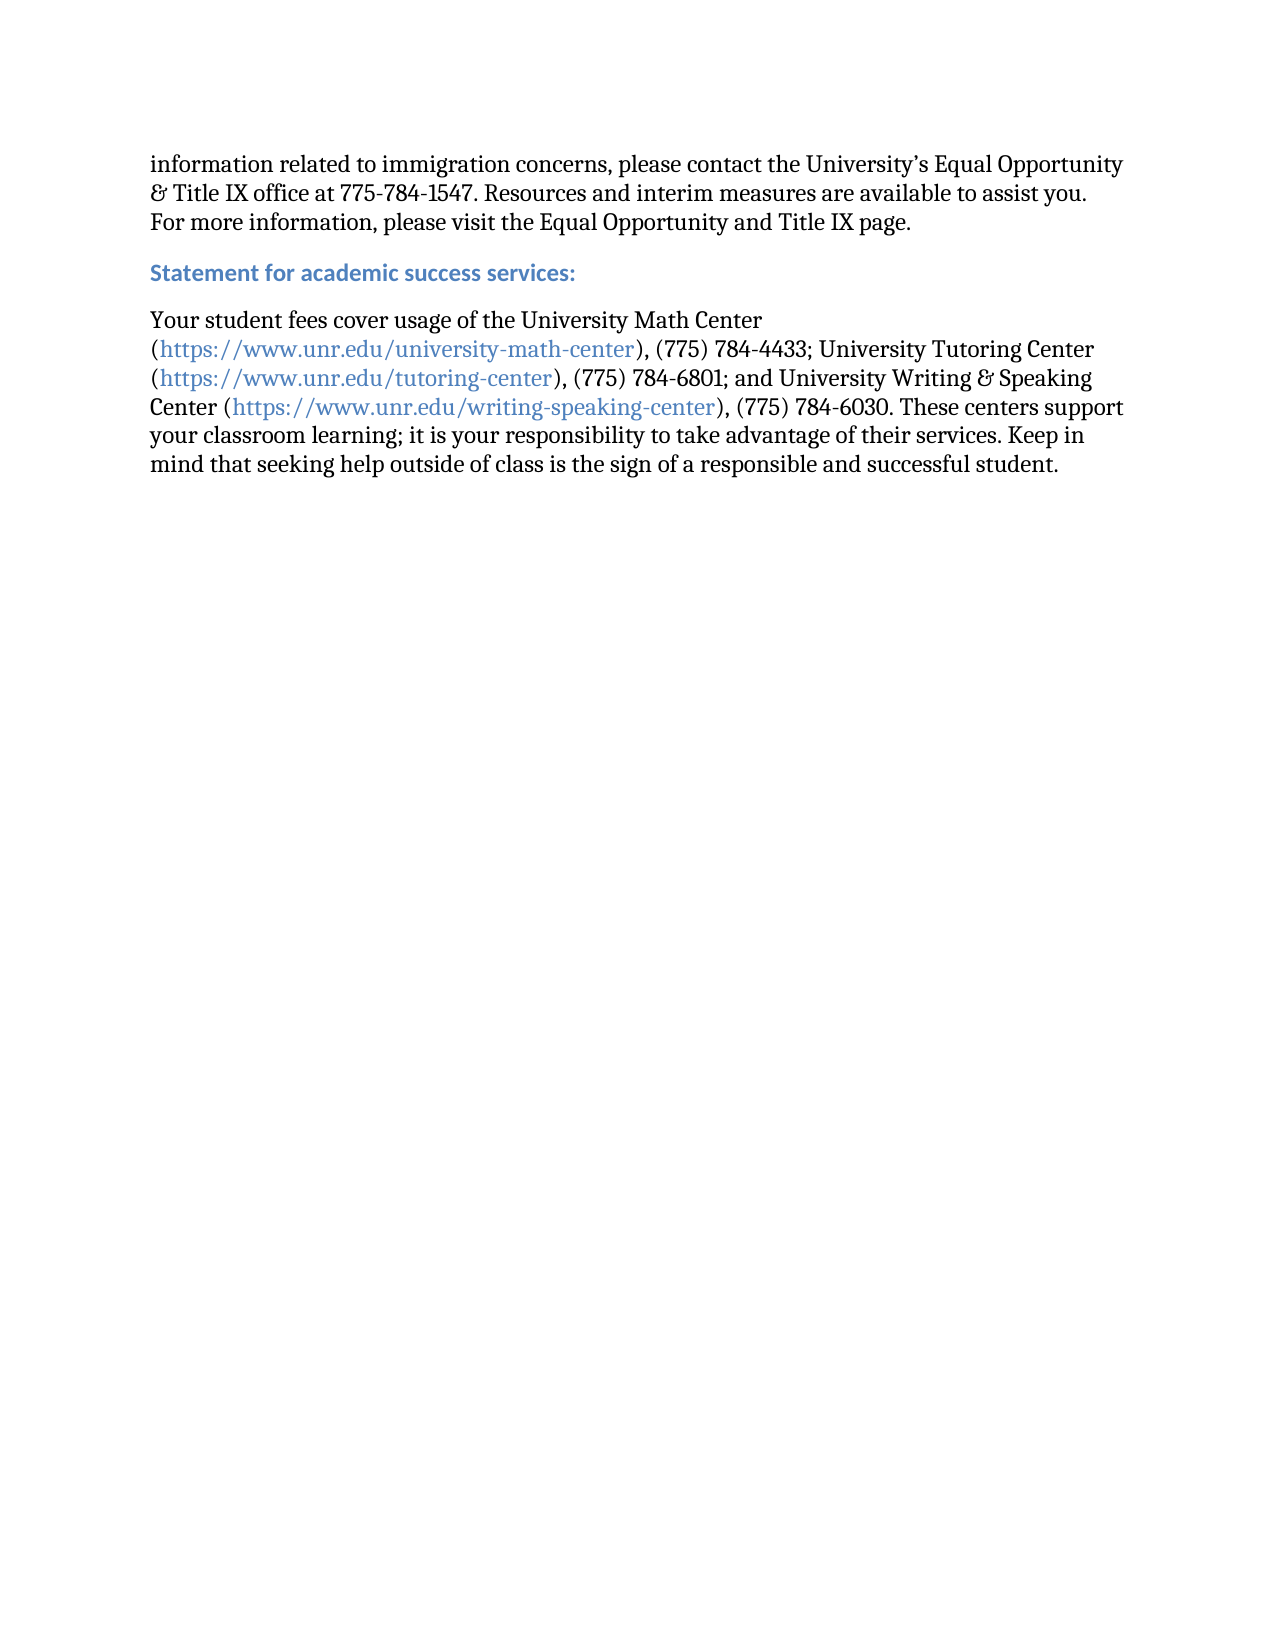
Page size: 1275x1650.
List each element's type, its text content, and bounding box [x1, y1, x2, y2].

subtitle Statement for academic success services: [150, 257, 1125, 288]
